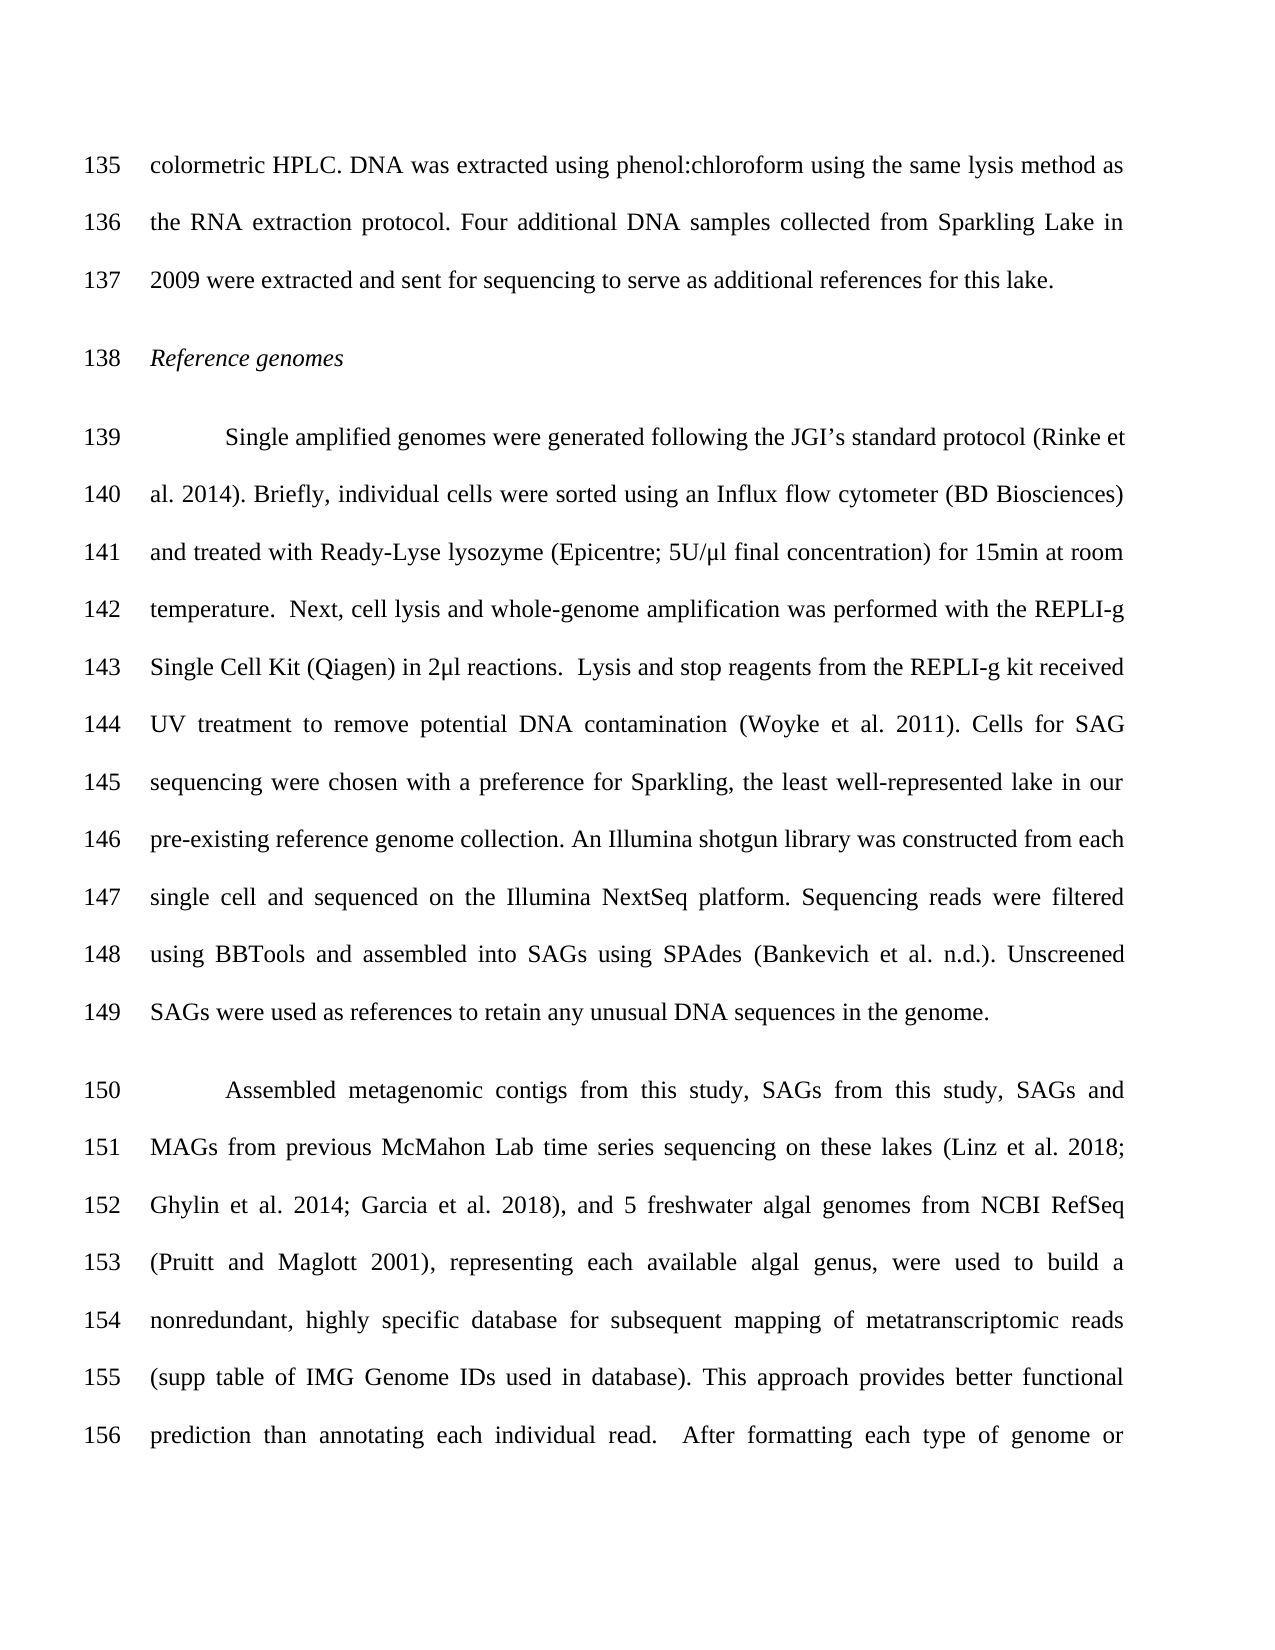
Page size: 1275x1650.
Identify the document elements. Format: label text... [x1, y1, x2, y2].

text Reference genomes [150, 343, 1125, 372]
text Single amplified genomes were generated following the JGI’s standard protocol (Rinke et al. 2014). Briefly, individual cells were sorted using an Influx flow cytometer (BD Biosciences) and treated with Ready-Lyse lysozyme (Epicentre; 5U/μl final concentration) for 15min at room temperature. Next, cell lysis and whole-genome amplification was performed with the REPLI-g Single Cell Kit (Qiagen) in 2μl reactions. Lysis and stop reagents from the REPLI-g kit received UV treatment to remove potential DNA contamination (Woyke et al. 2011). Cells for SAG sequencing were chosen with a preference for Sparkling, the least well-represented lake in our pre-existing reference genome collection. An Illumina shotgun library was constructed from each single cell and sequenced on the Illumina NextSeq platform. Sequencing reads were filtered using BBTools and assembled into SAGs using SPAdes (Bankevich et al. n.d.). Unscreened SAGs were used as references to retain any unusual DNA sequences in the genome. [150, 422, 1125, 1025]
